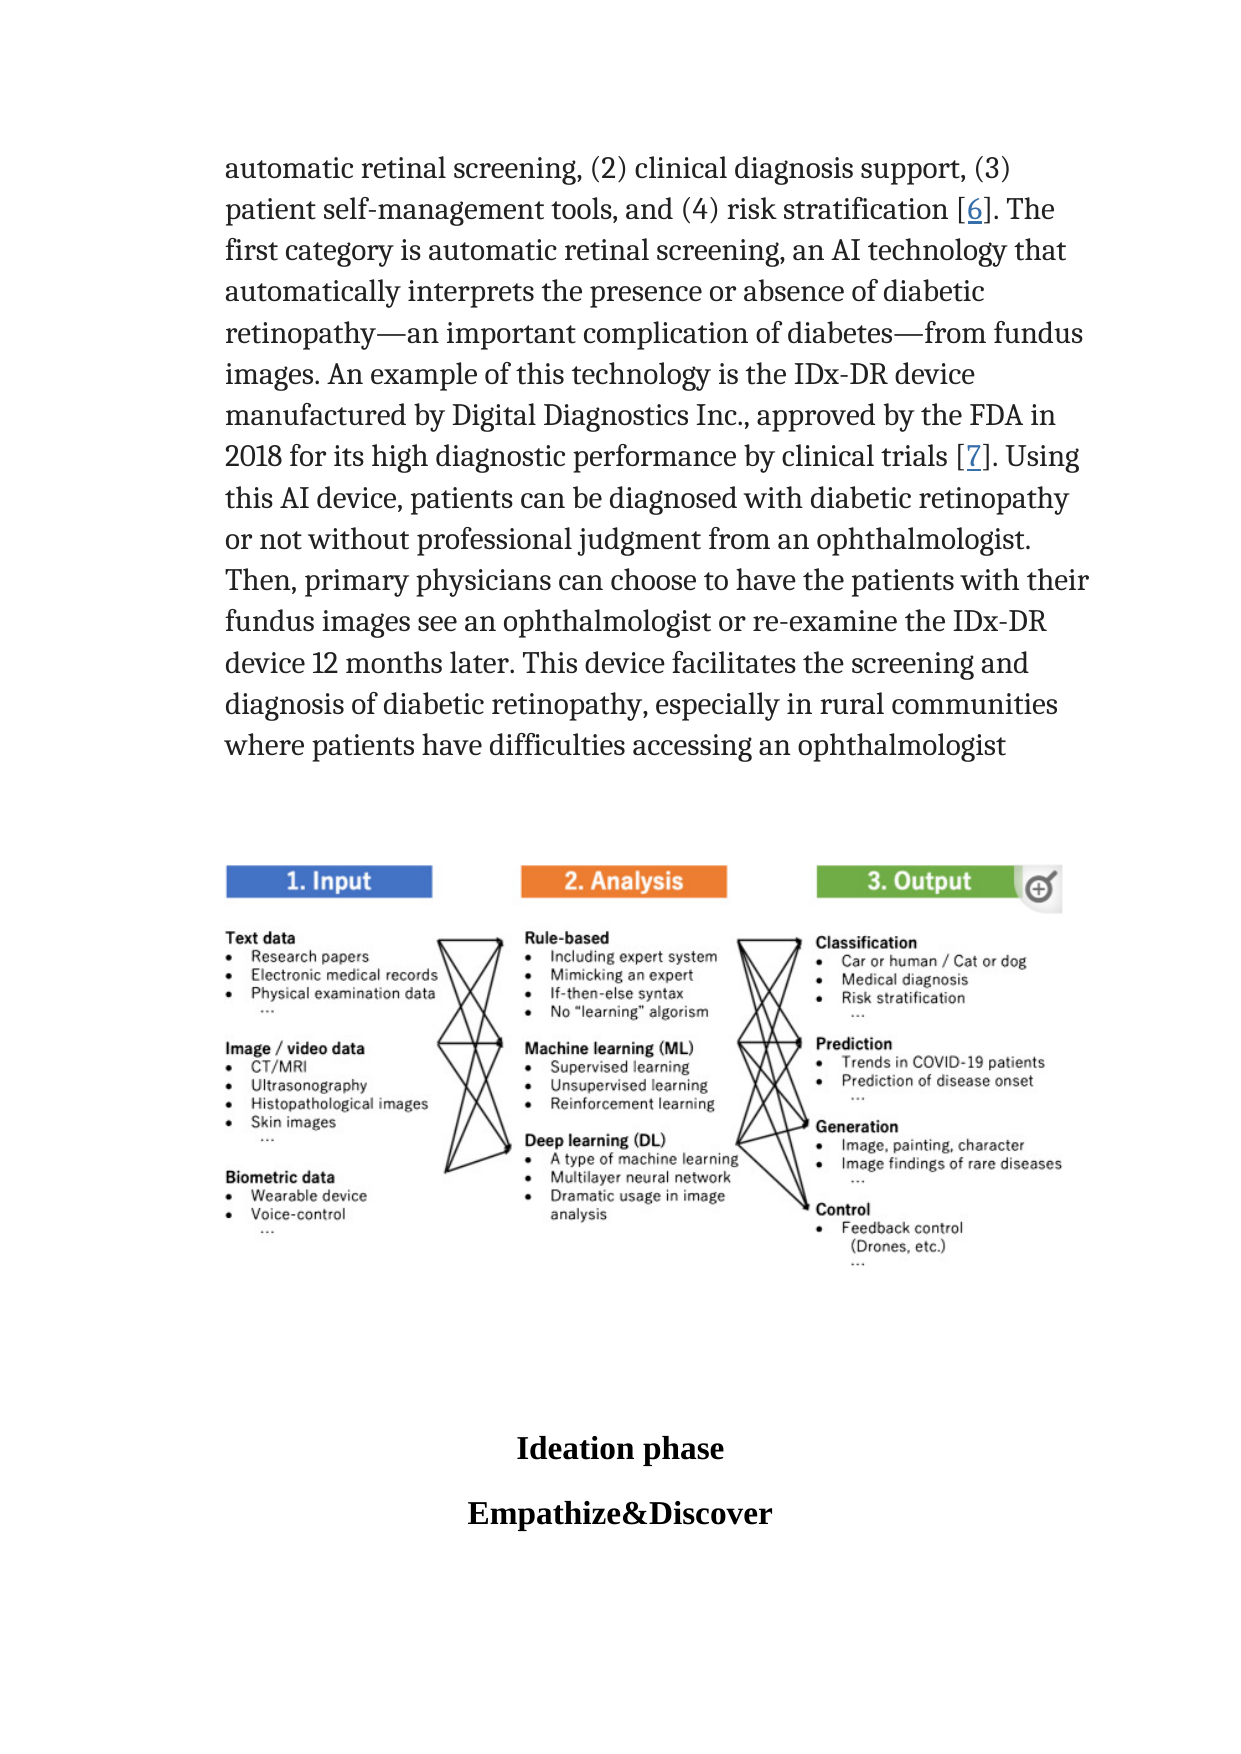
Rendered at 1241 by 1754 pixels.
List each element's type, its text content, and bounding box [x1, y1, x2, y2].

text Ideation phase [150, 1428, 1090, 1467]
text Empathize&Discover [150, 1493, 1090, 1531]
picture [150, 822, 1091, 1274]
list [187, 150, 1090, 763]
